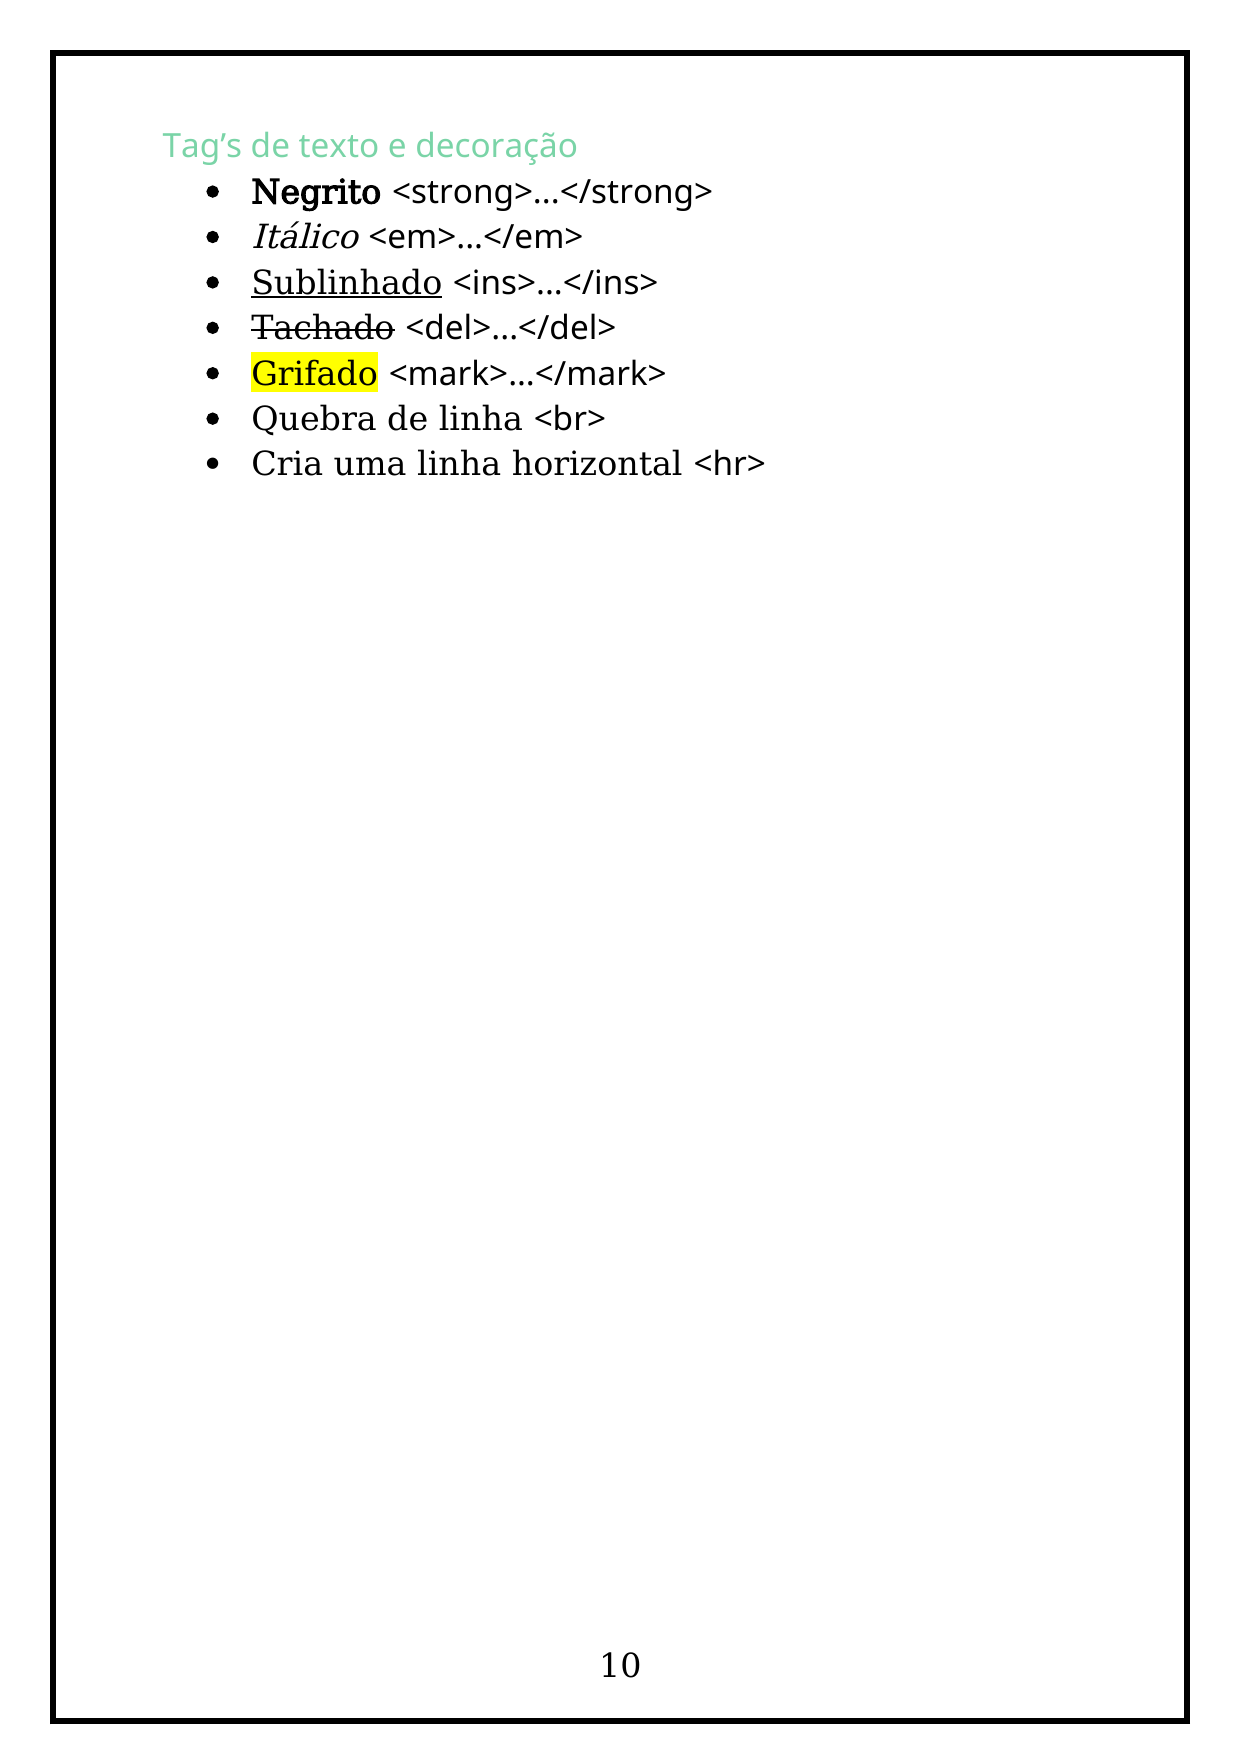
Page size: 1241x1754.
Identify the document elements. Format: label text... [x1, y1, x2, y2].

list Quebra de linha <br> [207, 395, 1122, 440]
list Tachado <del>...</del> [207, 304, 1122, 349]
subtitle Tag’s de texto e decoração [162, 122, 1122, 168]
list Sublinhado <ins>...</ins> [207, 258, 1122, 304]
list Cria uma linha horizontal <hr> [207, 440, 1122, 486]
list Grifado <mark>...</mark> [207, 349, 1122, 395]
list Negrito <strong>...</strong> [207, 168, 1122, 213]
list Itálico <em>...</em> [207, 213, 1122, 258]
